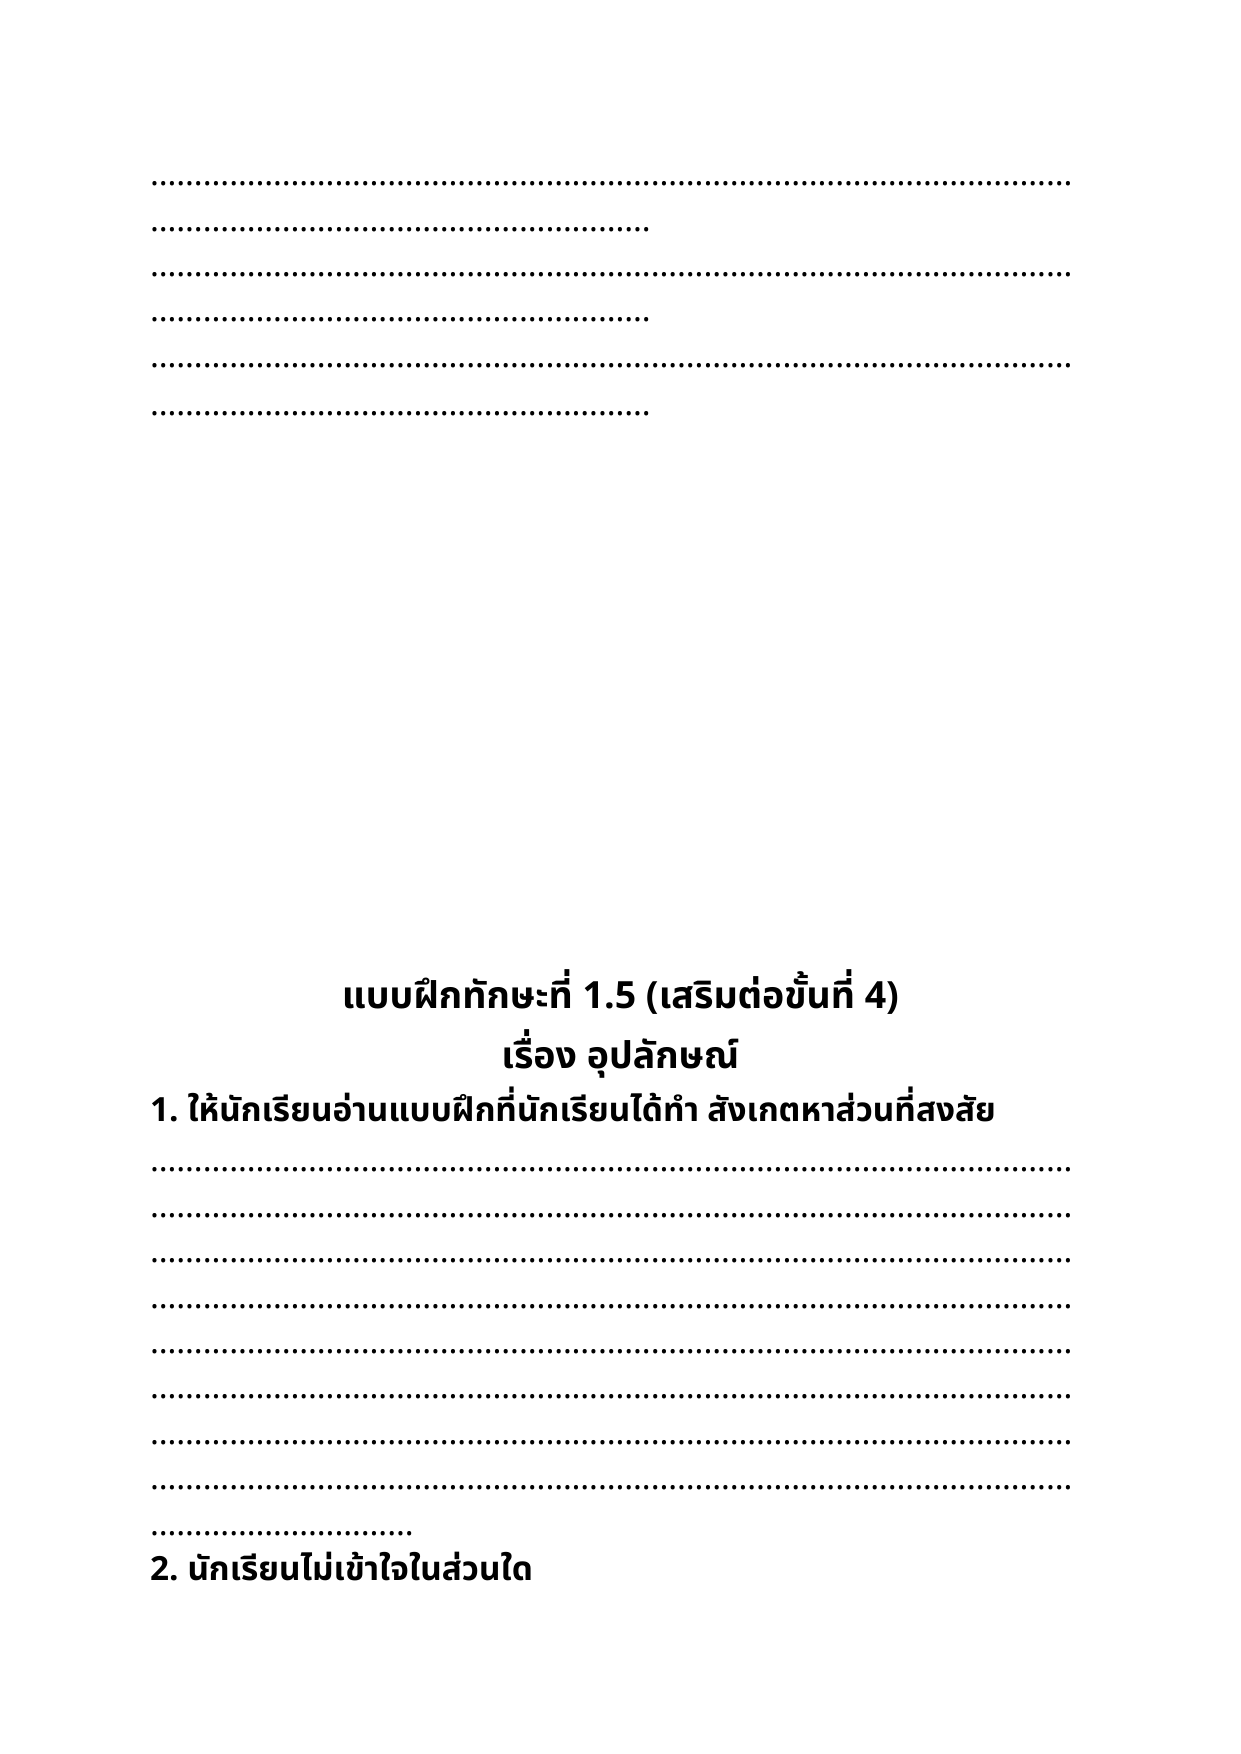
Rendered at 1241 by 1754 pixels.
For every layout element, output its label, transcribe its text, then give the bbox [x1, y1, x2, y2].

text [150, 1136, 1090, 1545]
text เรื่อง อุปลักษณ์ [150, 1029, 1090, 1086]
text แบบฝึกทักษะที่ 1.5 (เสริมต่อขั้นที่ 4) [150, 968, 1090, 1026]
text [150, 332, 1090, 425]
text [150, 150, 1090, 241]
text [150, 241, 1090, 332]
text 2. นักเรียนไม่เข้าใจในส่วนใด [150, 1545, 1090, 1596]
text 1. ให้นักเรียนอ่านแบบฝึกที่นักเรียนได้ทำ สังเกตหาส่วนที่สงสัย [150, 1086, 1090, 1136]
